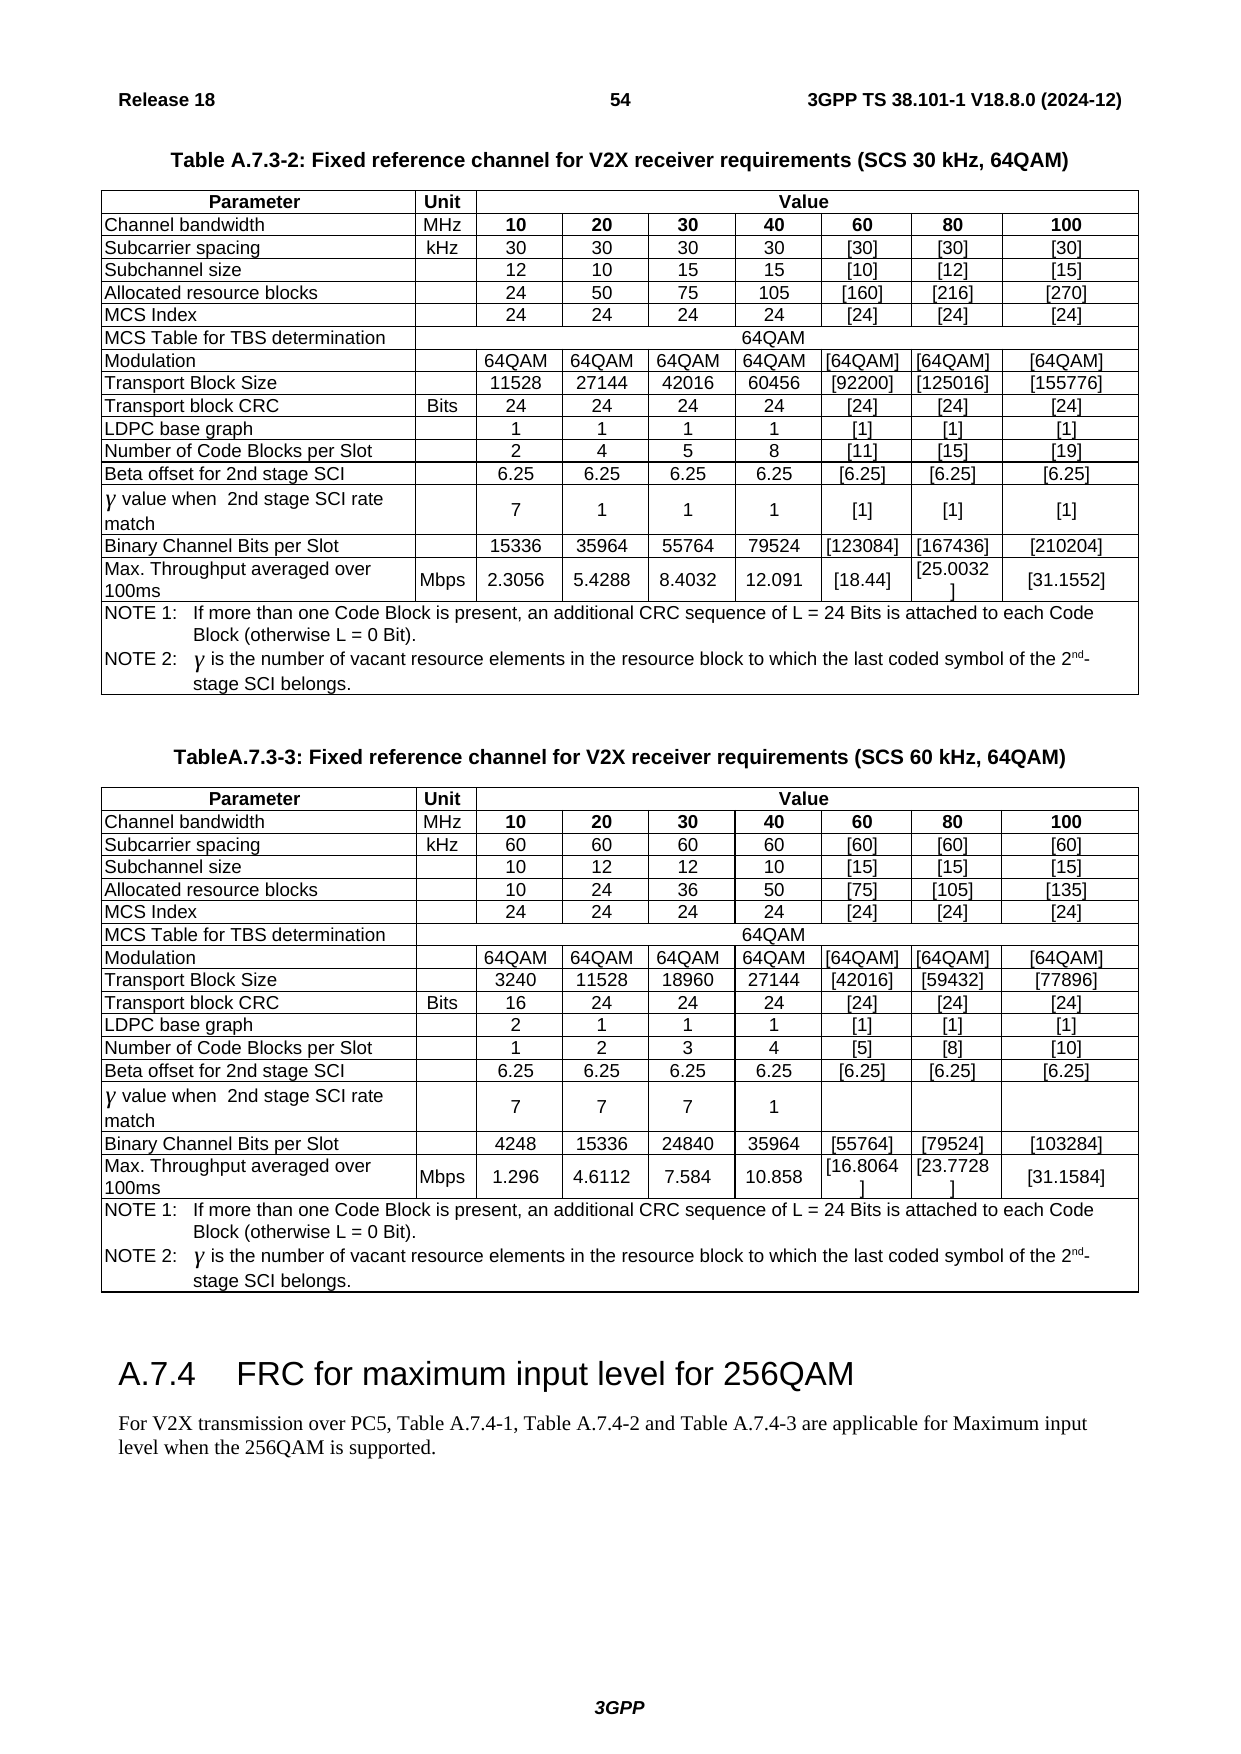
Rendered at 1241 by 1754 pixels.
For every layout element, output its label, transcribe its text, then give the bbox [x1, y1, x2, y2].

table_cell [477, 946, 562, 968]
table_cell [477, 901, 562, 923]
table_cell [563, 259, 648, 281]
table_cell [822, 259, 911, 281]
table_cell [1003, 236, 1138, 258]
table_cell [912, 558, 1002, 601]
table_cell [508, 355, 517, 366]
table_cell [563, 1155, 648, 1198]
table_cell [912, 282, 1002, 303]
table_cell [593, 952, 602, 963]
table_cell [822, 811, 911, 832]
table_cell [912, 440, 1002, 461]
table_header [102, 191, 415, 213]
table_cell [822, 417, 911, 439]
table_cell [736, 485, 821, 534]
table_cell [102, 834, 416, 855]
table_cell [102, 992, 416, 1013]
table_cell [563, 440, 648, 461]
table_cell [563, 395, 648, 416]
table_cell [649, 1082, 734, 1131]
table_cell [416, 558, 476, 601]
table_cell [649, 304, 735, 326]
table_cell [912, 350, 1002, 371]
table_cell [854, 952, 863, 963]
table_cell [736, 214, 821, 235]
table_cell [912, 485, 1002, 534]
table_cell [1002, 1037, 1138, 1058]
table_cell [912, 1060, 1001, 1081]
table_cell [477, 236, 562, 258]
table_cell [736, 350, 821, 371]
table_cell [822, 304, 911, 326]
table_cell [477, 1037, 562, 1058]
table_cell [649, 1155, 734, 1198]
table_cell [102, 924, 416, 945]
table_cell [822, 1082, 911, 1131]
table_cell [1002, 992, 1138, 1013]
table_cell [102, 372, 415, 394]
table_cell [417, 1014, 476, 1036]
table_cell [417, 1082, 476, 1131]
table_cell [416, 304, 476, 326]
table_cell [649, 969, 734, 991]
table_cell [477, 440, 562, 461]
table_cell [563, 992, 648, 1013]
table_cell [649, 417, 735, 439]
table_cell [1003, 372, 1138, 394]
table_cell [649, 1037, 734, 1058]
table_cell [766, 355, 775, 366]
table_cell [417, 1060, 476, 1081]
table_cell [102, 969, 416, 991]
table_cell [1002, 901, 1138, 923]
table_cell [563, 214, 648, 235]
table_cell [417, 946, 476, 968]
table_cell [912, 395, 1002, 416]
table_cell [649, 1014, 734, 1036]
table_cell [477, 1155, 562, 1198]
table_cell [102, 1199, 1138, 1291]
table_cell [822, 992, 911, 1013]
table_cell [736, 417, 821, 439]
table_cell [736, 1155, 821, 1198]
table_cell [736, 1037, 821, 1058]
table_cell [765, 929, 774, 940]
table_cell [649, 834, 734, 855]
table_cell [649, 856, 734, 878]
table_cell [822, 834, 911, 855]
text TableA.7.3-3: Fixed reference channel for V2X receiver requirements (SCS 60 kHz, 64QAM) [118, 744, 1122, 768]
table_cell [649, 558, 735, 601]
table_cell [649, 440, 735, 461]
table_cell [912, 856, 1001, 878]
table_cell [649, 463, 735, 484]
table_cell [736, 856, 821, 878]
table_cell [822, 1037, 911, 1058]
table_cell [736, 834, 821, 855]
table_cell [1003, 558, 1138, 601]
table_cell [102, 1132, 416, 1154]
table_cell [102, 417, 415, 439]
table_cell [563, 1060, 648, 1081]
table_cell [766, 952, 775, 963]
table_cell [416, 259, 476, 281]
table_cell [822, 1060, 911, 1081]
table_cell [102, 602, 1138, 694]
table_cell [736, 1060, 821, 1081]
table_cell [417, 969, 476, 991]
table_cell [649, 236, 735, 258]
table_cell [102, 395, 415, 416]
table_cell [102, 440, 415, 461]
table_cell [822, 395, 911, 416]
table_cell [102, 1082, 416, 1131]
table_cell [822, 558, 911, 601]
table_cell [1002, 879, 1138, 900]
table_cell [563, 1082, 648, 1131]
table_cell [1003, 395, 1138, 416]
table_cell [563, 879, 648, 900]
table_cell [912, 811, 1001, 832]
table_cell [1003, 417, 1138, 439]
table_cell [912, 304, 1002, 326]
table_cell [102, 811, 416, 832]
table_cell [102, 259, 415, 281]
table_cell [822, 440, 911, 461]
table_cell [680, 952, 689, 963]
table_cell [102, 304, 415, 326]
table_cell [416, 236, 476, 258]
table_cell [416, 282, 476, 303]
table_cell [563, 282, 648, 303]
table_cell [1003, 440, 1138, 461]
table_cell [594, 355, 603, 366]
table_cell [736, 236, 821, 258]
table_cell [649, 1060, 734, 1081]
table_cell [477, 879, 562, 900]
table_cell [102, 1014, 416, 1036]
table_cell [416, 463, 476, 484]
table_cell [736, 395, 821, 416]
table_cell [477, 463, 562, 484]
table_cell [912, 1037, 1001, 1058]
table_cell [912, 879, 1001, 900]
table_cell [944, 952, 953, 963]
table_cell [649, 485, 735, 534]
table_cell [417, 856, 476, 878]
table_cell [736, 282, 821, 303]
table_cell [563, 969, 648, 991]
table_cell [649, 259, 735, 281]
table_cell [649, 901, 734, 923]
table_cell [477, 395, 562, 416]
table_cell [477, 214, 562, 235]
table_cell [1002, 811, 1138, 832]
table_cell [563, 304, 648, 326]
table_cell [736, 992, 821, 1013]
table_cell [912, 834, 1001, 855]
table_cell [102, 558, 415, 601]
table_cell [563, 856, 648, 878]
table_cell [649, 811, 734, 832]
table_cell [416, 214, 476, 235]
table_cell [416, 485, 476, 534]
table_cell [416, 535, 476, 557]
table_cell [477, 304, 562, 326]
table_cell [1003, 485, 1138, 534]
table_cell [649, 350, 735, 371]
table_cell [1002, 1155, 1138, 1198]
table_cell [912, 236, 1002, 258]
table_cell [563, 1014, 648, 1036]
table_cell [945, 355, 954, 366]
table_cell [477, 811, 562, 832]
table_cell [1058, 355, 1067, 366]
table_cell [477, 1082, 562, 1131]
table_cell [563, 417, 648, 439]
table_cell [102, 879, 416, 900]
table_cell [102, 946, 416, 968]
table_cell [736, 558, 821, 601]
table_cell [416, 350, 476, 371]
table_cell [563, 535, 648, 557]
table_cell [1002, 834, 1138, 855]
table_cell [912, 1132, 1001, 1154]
subtitle A.7.4 FRC for maximum input level for 256QAM [118, 1354, 1122, 1392]
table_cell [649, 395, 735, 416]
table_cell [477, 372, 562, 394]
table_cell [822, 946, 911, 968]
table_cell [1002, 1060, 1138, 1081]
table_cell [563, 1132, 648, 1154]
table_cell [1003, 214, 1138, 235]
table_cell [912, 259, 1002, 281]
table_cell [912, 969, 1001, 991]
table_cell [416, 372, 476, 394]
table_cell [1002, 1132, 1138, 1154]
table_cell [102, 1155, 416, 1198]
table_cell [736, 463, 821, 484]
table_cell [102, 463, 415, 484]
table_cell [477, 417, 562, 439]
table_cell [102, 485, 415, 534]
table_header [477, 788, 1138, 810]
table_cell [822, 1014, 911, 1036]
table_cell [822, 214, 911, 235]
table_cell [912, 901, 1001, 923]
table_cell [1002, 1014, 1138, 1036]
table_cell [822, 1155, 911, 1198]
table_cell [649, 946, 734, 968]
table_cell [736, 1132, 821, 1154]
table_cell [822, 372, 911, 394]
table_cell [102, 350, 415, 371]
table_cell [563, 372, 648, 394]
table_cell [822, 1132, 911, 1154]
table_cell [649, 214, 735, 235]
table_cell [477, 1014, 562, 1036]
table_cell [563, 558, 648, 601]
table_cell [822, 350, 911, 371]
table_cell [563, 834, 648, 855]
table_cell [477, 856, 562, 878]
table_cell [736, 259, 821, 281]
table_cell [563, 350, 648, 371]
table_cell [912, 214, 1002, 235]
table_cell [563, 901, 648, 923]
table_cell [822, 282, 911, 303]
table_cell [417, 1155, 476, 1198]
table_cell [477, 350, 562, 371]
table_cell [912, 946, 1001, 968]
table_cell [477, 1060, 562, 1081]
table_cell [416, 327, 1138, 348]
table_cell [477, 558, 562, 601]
text For V2X transmission over PC5, Table A.7.4-1, Table A.7.4-2 and Table A.7.4-3 are applicable for Maximum input level when the 256QAM is supported. [118, 1411, 1122, 1459]
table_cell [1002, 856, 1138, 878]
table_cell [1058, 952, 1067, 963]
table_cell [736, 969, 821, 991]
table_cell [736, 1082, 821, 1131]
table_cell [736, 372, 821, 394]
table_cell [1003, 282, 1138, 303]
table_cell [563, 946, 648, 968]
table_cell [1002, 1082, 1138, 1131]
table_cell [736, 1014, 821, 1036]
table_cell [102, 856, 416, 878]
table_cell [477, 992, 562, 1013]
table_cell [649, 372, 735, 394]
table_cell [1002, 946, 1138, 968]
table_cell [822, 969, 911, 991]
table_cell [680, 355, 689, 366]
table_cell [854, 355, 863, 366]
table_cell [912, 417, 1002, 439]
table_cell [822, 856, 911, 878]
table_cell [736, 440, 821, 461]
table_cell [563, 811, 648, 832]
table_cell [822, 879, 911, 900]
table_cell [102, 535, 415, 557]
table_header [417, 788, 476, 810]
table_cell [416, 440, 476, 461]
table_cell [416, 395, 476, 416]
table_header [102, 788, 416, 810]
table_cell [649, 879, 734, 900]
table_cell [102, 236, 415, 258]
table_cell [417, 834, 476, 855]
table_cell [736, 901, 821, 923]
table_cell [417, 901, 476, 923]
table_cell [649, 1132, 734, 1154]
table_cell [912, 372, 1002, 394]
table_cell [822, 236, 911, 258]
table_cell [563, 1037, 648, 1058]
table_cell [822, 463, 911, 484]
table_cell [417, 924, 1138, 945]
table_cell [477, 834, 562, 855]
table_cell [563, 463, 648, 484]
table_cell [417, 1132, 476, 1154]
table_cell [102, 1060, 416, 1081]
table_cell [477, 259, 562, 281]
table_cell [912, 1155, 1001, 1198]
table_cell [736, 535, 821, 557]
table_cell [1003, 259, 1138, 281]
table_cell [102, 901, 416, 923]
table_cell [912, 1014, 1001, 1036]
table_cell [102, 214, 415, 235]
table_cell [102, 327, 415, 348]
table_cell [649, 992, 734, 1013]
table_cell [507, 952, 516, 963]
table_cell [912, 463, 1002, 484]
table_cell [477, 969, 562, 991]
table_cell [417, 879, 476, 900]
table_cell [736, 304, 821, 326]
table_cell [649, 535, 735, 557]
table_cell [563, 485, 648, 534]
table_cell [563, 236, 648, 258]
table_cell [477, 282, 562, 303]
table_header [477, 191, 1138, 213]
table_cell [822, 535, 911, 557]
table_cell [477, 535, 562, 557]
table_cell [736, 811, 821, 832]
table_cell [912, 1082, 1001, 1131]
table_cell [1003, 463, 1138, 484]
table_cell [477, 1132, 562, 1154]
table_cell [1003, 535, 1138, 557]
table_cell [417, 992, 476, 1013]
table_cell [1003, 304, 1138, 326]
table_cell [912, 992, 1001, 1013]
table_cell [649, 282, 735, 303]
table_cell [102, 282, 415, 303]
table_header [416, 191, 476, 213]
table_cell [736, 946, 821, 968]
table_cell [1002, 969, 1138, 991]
text Table A.7.3-2: Fixed reference channel for V2X receiver requirements (SCS 30 kHz, 64QAM) [118, 147, 1122, 171]
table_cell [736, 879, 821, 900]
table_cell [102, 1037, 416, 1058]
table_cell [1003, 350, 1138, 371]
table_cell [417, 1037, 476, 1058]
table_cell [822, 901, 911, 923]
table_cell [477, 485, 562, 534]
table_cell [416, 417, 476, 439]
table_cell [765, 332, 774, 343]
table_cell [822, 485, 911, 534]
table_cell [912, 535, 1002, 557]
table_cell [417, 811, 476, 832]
